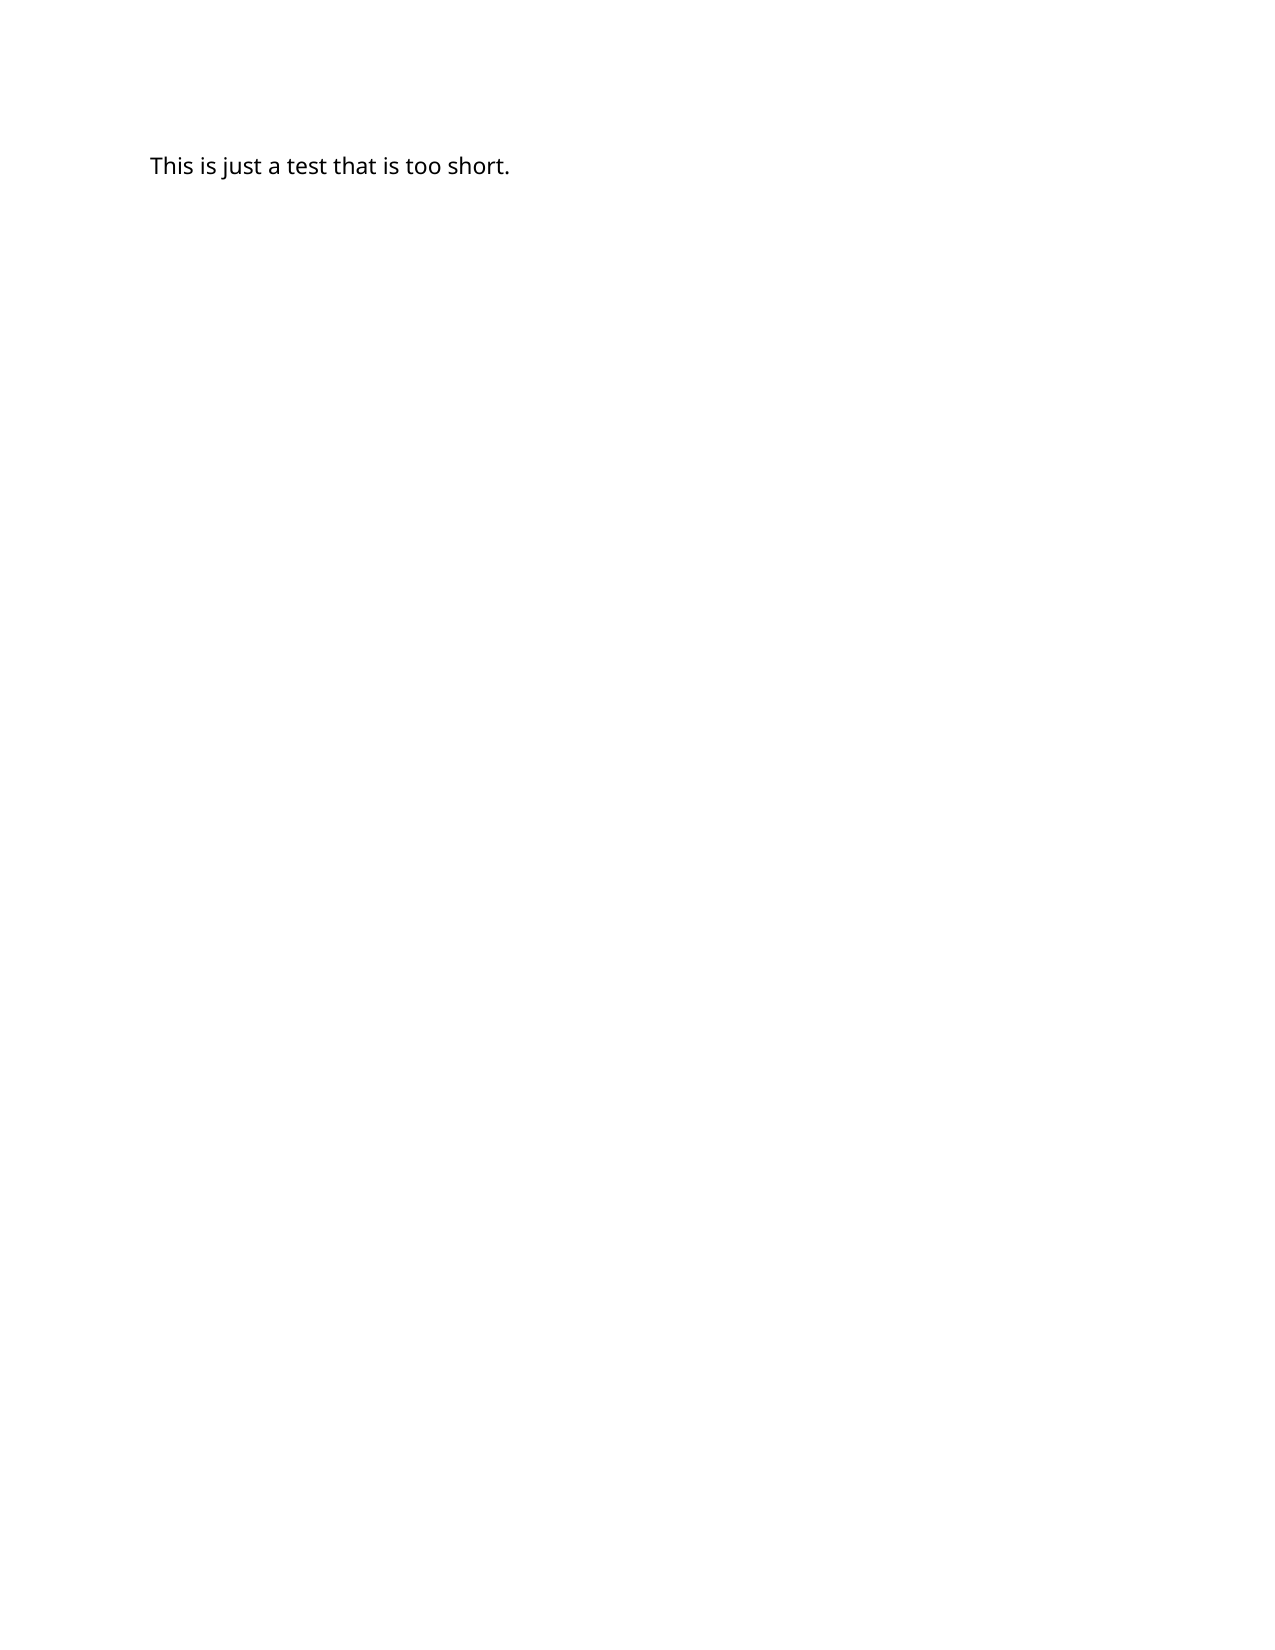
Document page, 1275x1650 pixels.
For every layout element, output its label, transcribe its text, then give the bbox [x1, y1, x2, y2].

text This is just a test that is too short. [150, 150, 1125, 181]
